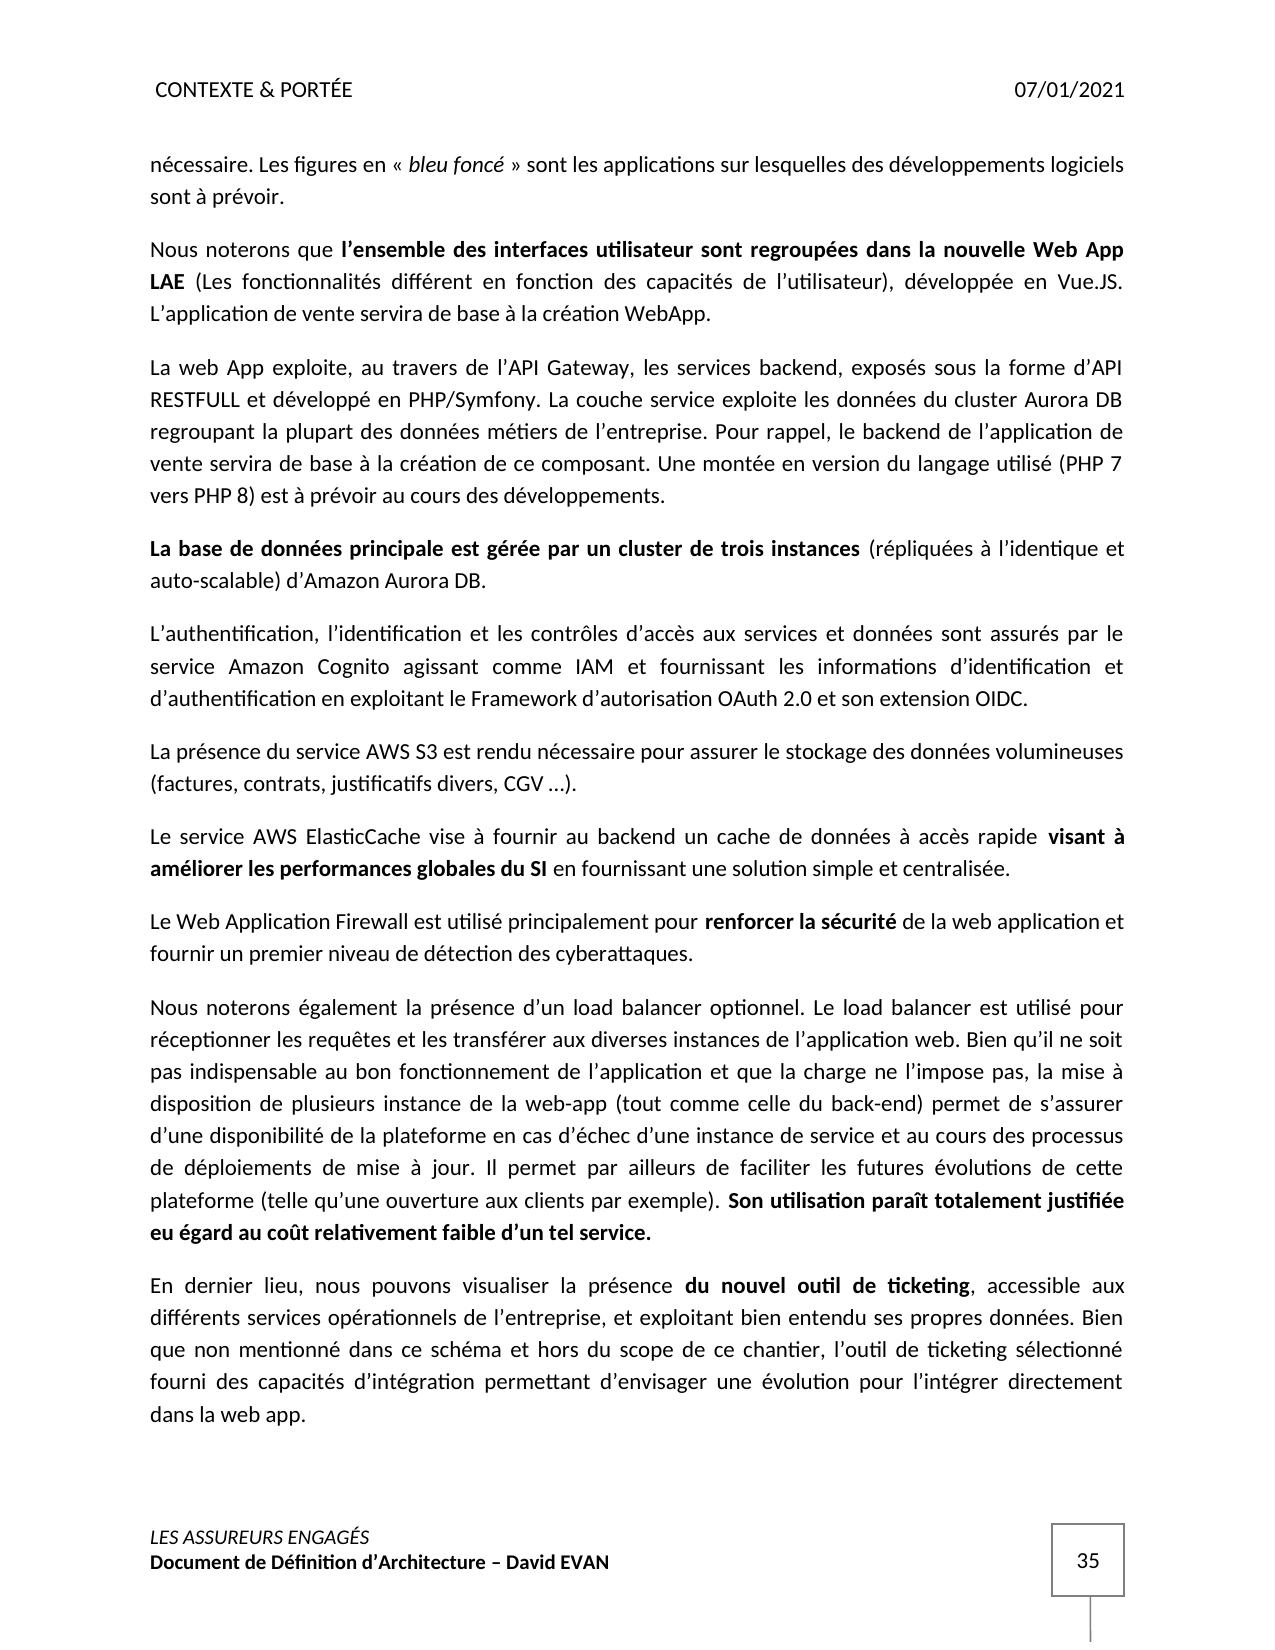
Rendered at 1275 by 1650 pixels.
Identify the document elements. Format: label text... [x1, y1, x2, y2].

text Le service AWS ElasticCache vise à fournir au backend un cache de données à accès rapide visant à améliorer les performances globales du SI en fournissant une solution simple et centralisée. [150, 822, 1125, 882]
text Nous noterons que l’ensemble des interfaces utilisateur sont regroupées dans la nouvelle Web App LAE (Les fonctionnalités différent en fonction des capacités de l’utilisateur), développée en Vue.JS. L’application de vente servira de base à la création WebApp. [150, 235, 1125, 328]
text La présence du service AWS S3 est rendu nécessaire pour assurer le stockage des données volumineuses (factures, contrats, justificatifs divers, CGV …). [150, 737, 1125, 797]
text Nous noterons également la présence d’un load balancer optionnel. Le load balancer est utilisé pour réceptionner les requêtes et les transférer aux diverses instances de l’application web. Bien qu’il ne soit pas indispensable au bon fonctionnement de l’application et que la charge ne l’impose pas, la mise à disposition de plusieurs instance de la web-app (tout comme celle du back-end) permet de s’assurer d’une disponibilité de la plateforme en cas d’échec d’une instance de service et au cours des processus de déploiements de mise à jour. Il permet par ailleurs de faciliter les futures évolutions de cette plateforme (telle qu’une ouverture aux clients par exemple). Son utilisation paraît totalement justifiée eu égard au coût relativement faible d’un tel service. [150, 993, 1125, 1246]
text La web App exploite, au travers de l’API Gateway, les services backend, exposés sous la forme d’API RESTFULL et développé en PHP/Symfony. La couche service exploite les données du cluster Aurora DB regroupant la plupart des données métiers de l’entreprise. Pour rappel, le backend de l’application de vente servira de base à la création de ce composant. Une montée en version du langage utilisé (PHP 7 vers PHP 8) est à prévoir au cours des développements. [150, 353, 1125, 509]
text Le Web Application Firewall est utilisé principalement pour renforcer la sécurité de la web application et fournir un premier niveau de détection des cyberattaques. [150, 907, 1125, 968]
text L’authentification, l’identification et les contrôles d’accès aux services et données sont assurés par le service Amazon Cognito agissant comme IAM et fournissant les informations d’identification et d’authentification en exploitant le Framework d’autorisation OAuth 2.0 et son extension OIDC. [150, 619, 1125, 712]
text La base de données principale est gérée par un cluster de trois instances (répliquées à l’identique et auto-scalable) d’Amazon Aurora DB. [150, 534, 1125, 594]
text En dernier lieu, nous pouvons visualiser la présence du nouvel outil de ticketing, accessible aux différents services opérationnels de l’entreprise, et exploitant bien entendu ses propres données. Bien que non mentionné dans ce schéma et hors du scope de ce chantier, l’outil de ticketing sélectionné fourni des capacités d’intégration permettant d’envisager une évolution pour l’intégrer directement dans la web app. [150, 1271, 1125, 1428]
